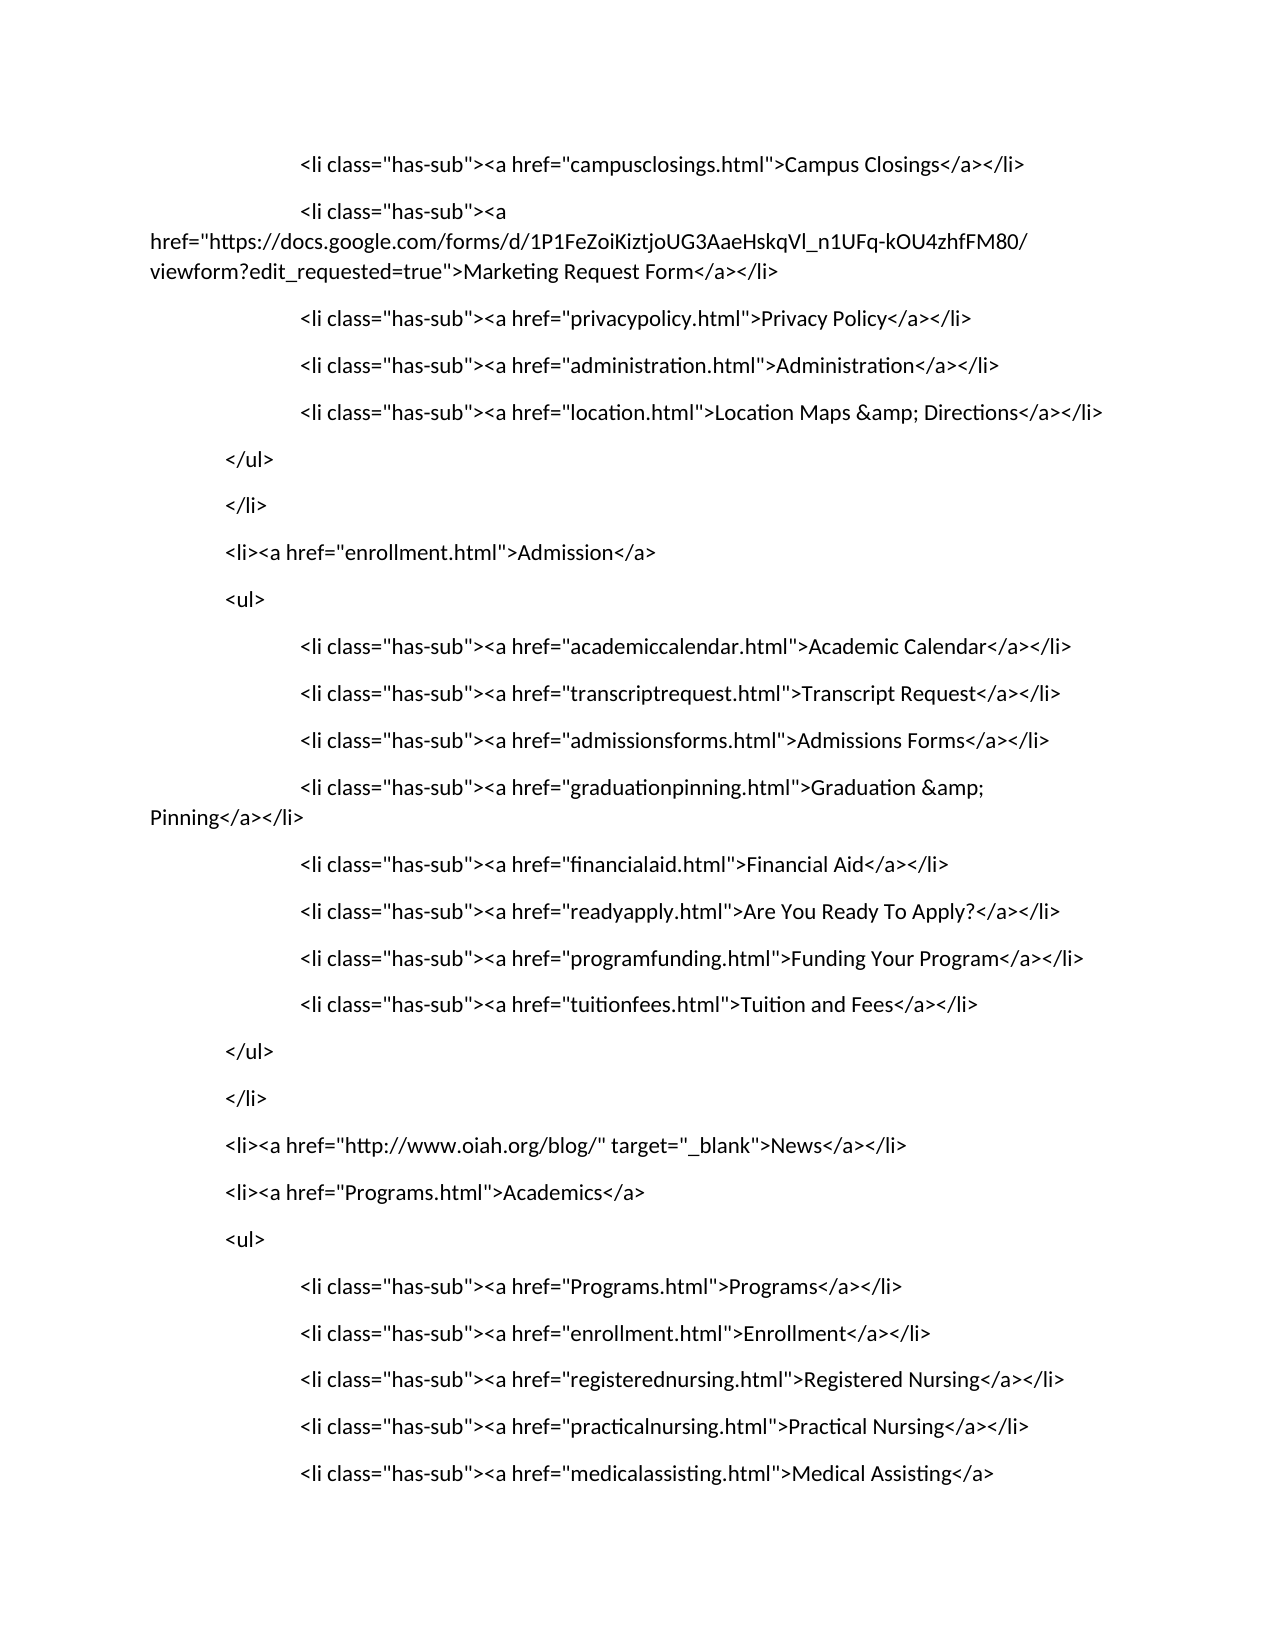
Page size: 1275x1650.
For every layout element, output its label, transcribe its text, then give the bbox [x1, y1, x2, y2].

text <li class="has-sub"><a href="enrollment.html">Enrollment</a></li> [150, 1319, 1125, 1347]
text <li class="has-sub"><a href="tuitionfees.html">Tuition and Fees</a></li> [150, 991, 1125, 1019]
text <li class="has-sub"><a href="privacypolicy.html">Privacy Policy</a></li> [150, 304, 1125, 332]
text <li><a href="http://www.oiah.org/blog/" target="_blank">News</a></li> [150, 1131, 1125, 1159]
text <ul> [150, 1225, 1125, 1253]
text <li><a href="enrollment.html">Admission</a> [150, 538, 1125, 567]
text <li><a href="Programs.html">Academics</a> [150, 1178, 1125, 1206]
text <ul> [150, 585, 1125, 613]
text <li class="has-sub"><a href="Programs.html">Programs</a></li> [150, 1272, 1125, 1300]
text <li class="has-sub"><a href="campusclosings.html">Campus Closings</a></li> [150, 150, 1125, 178]
text <li class="has-sub"><a href="admissionsforms.html">Admissions Forms</a></li> [150, 726, 1125, 754]
text <li class="has-sub"><a href="transcriptrequest.html">Transcript Request</a></li> [150, 679, 1125, 707]
text <li class="has-sub"><a href="https://docs.google.com/forms/d/1P1FeZoiKiztjoUG3AaeHskqVl_n1UFq-kOU4zhfFM80/viewform?edit_requested=true">Marketing Request Form</a></li> [150, 197, 1125, 285]
text <li class="has-sub"><a href="registerednursing.html">Registered Nursing</a></li> [150, 1366, 1125, 1394]
text <li class="has-sub"><a href="readyapply.html">Are You Ready To Apply?</a></li> [150, 897, 1125, 925]
text </ul> [150, 445, 1125, 473]
text <li class="has-sub"><a href="financialaid.html">Financial Aid</a></li> [150, 850, 1125, 878]
text <li class="has-sub"><a href="administration.html">Administration</a></li> [150, 351, 1125, 379]
text <li class="has-sub"><a href="medicalassisting.html">Medical Assisting</a> [150, 1459, 1125, 1487]
text </ul> [150, 1037, 1125, 1066]
text <li class="has-sub"><a href="academiccalendar.html">Academic Calendar</a></li> [150, 632, 1125, 660]
text <li class="has-sub"><a href="practicalnursing.html">Practical Nursing</a></li> [150, 1412, 1125, 1441]
text <li class="has-sub"><a href="graduationpinning.html">Graduation &amp; Pinning</a></li> [150, 773, 1125, 831]
text <li class="has-sub"><a href="location.html">Location Maps &amp; Directions</a></li> [150, 398, 1125, 426]
text <li class="has-sub"><a href="programfunding.html">Funding Your Program</a></li> [150, 944, 1125, 972]
text </li> [150, 492, 1125, 520]
text </li> [150, 1084, 1125, 1112]
